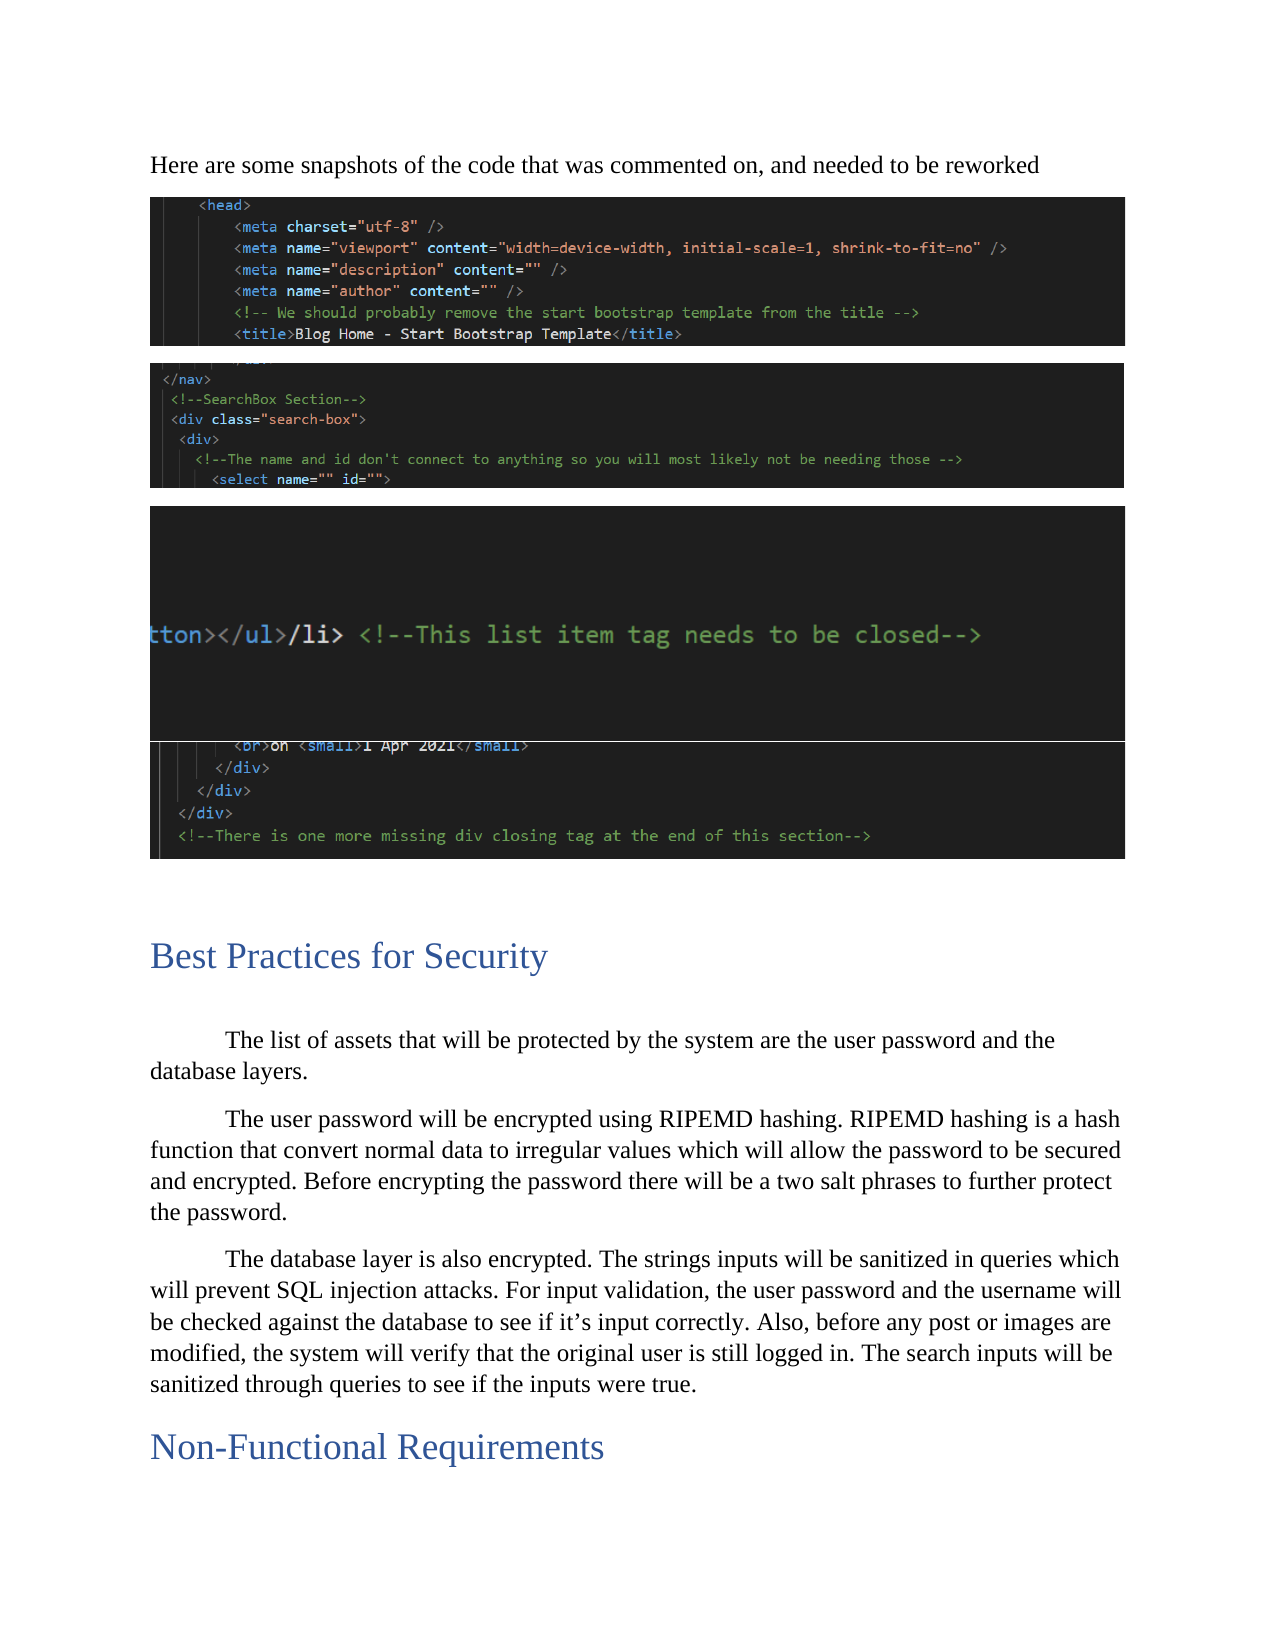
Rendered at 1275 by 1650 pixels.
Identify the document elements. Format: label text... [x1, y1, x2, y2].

subtitle Best Practices for Security [150, 933, 1125, 976]
picture [150, 506, 1125, 741]
text The database layer is also encrypted. The strings inputs will be sanitized in queries which will prevent SQL injection attacks. For input validation, the user password and the username will be checked against the database to see if it’s input correctly. Also, before any post or images are modified, the system will verify that the original user is still logged in. The search inputs will be sanitized through queries to see if the inputs were true. [150, 1244, 1125, 1397]
text Here are some snapshots of the code that was commented on, and needed to be reworked [150, 150, 1125, 179]
picture [150, 363, 1124, 488]
text The list of assets that will be protected by the system are the user password and the database layers. [150, 1025, 1125, 1085]
picture [150, 742, 1125, 859]
picture [150, 197, 1125, 346]
subtitle Non-Functional Requirements [150, 1425, 1125, 1468]
text The user password will be encrypted using RIPEMD hashing. RIPEMD hashing is a hash function that convert normal data to irregular values which will allow the password to be secured and encrypted. Before encrypting the password there will be a two salt phrases to further protect the password. [150, 1104, 1125, 1226]
